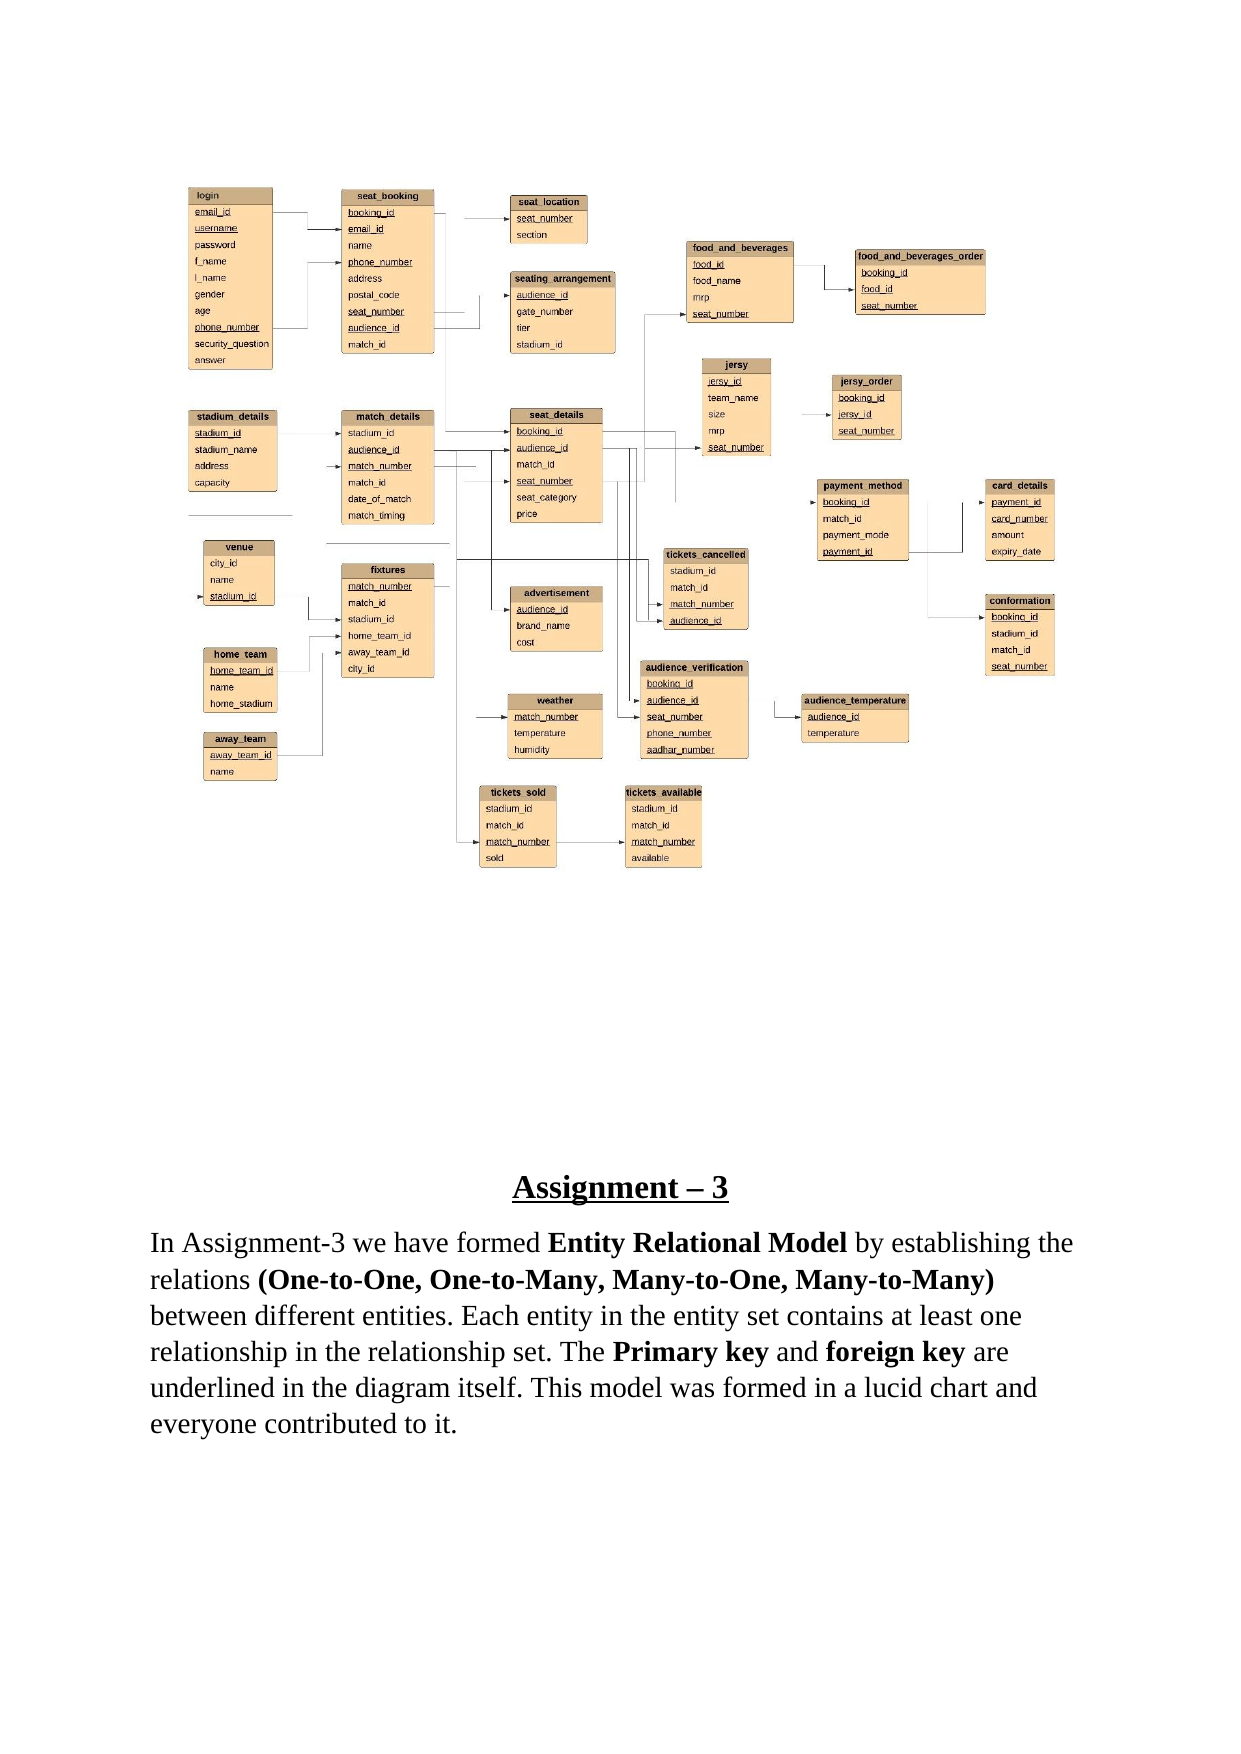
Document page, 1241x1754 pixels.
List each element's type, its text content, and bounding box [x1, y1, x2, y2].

picture [150, 150, 1091, 917]
text In Assignment-3 we have formed Entity Relational Model by establishing the relations (One-to-One, One-to-Many, Many-to-One, Many-to-Many) between different entities. Each entity in the entity set contains at least one relationship in the relationship set. The Primary key and foreign key are underlined in the diagram itself. This model was formed in a lucid chart and everyone contributed to it. [150, 1226, 1090, 1440]
text Assignment – 3 [150, 1168, 1090, 1206]
